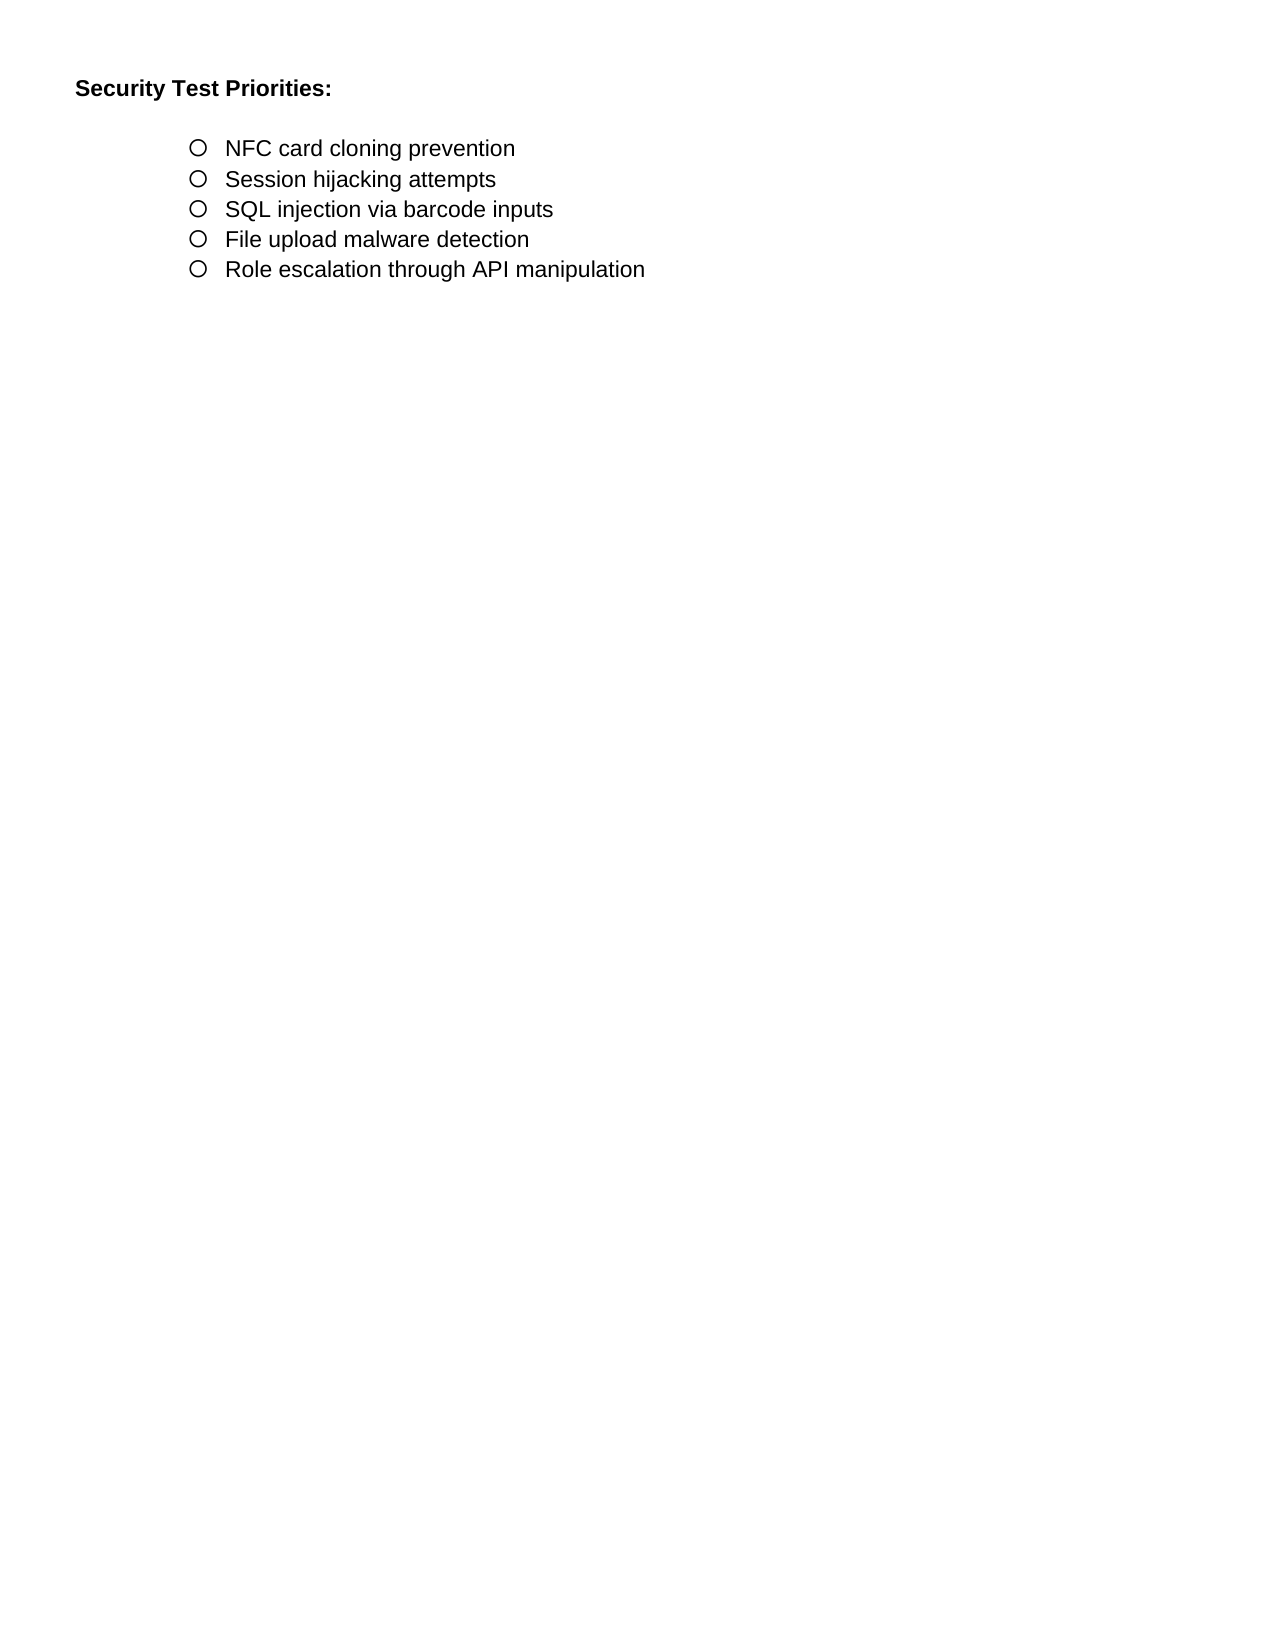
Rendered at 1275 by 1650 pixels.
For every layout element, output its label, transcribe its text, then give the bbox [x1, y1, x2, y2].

text Security Test Priorities: [75, 75, 1200, 101]
list Session hijacking attempts [187, 166, 1200, 192]
list Role escalation through API manipulation [187, 256, 1200, 283]
list NFC card cloning prevention [187, 135, 1200, 162]
list File upload malware detection [187, 226, 1200, 252]
list SQL injection via barcode inputs [187, 196, 1200, 222]
